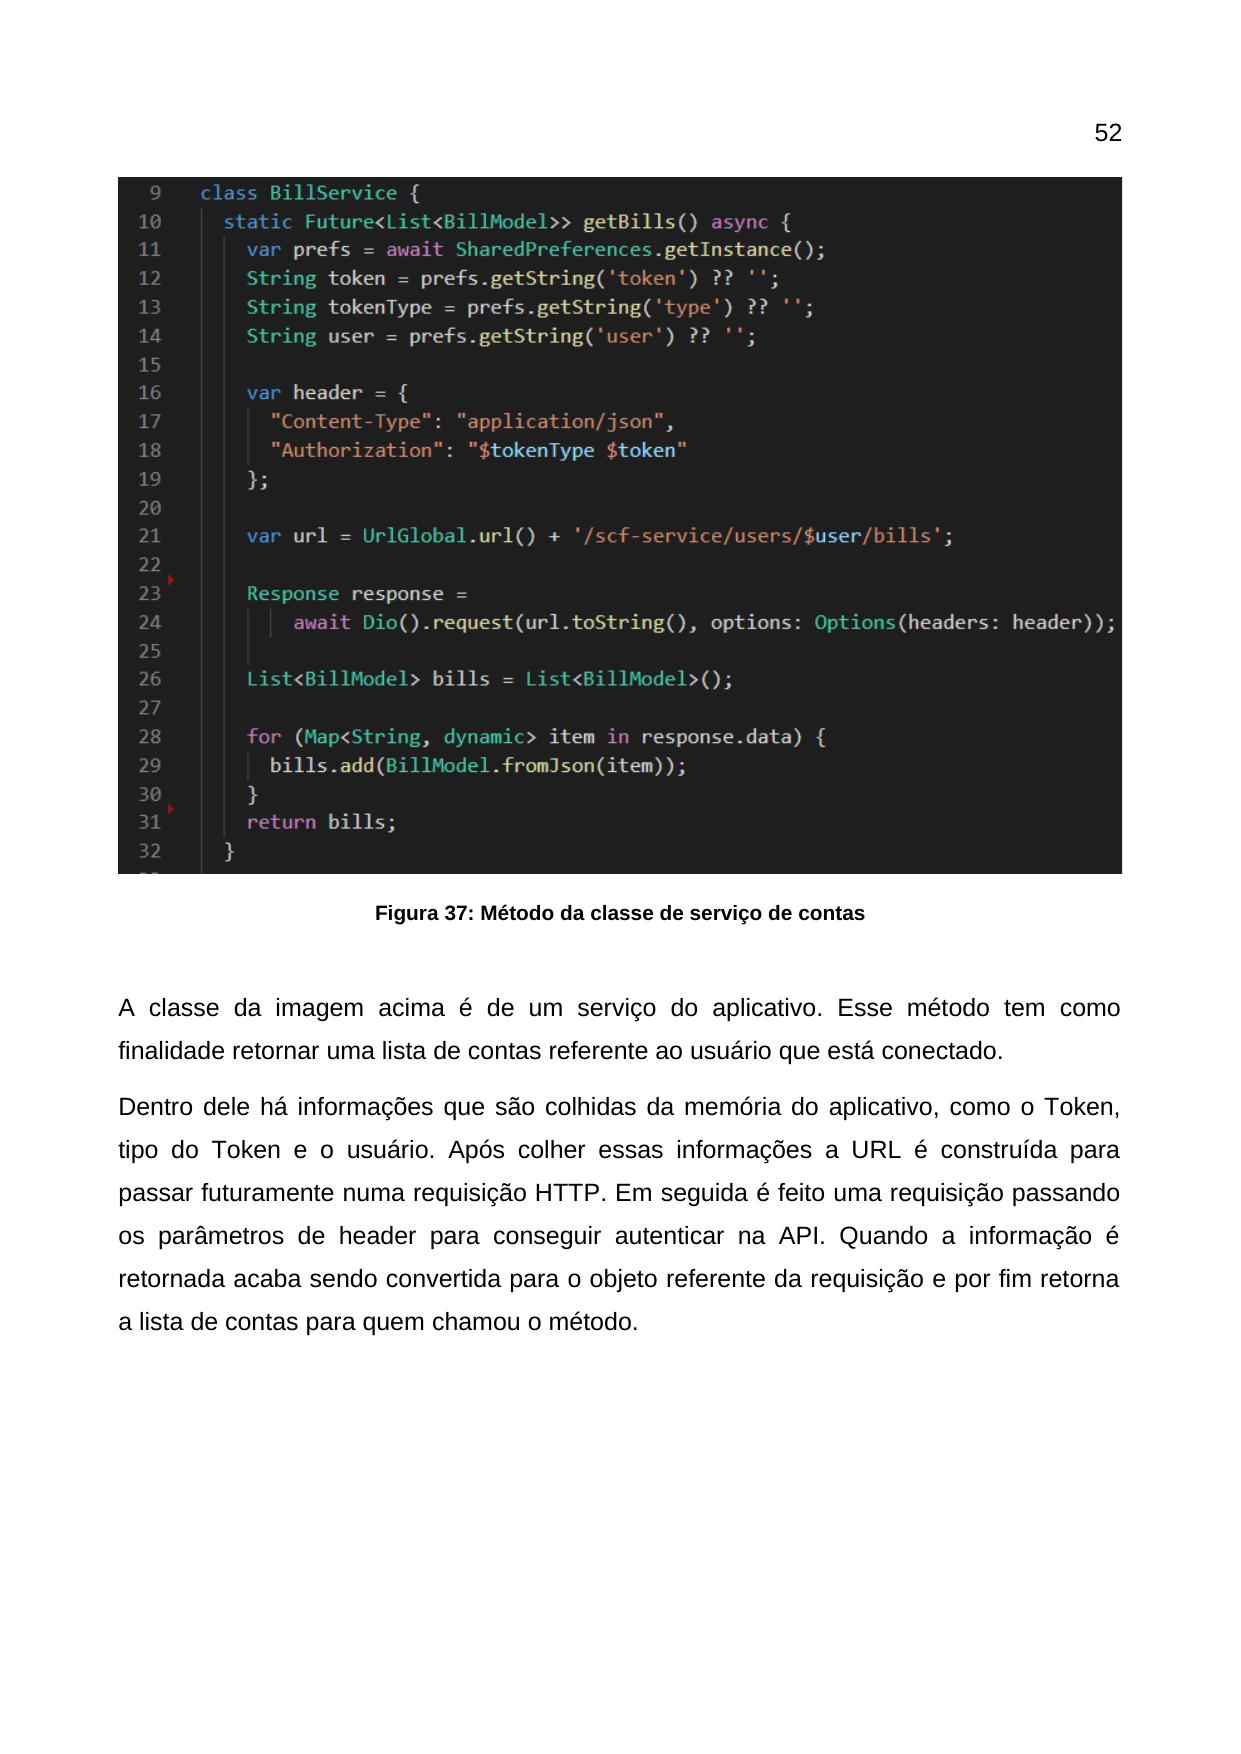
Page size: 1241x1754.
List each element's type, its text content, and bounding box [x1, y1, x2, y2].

text A classe da imagem acima é de um serviço do aplicativo. Esse método tem como finalidade retornar uma lista de contas referente ao usuário que está conectado. [118, 993, 1122, 1064]
picture [118, 177, 1123, 874]
text Dentro dele há informações que são colhidas da memória do aplicativo, como o Token, tipo do Token e o usuário. Após colher essas informações a URL é construída para passar futuramente numa requisição HTTP. Em seguida é feito uma requisição passando os parâmetros de header para conseguir autenticar na API. Quando a informação é retornada acaba sendo convertida para o objeto referente da requisição e por fim retorna a lista de contas para quem chamou o método. [118, 1091, 1122, 1336]
